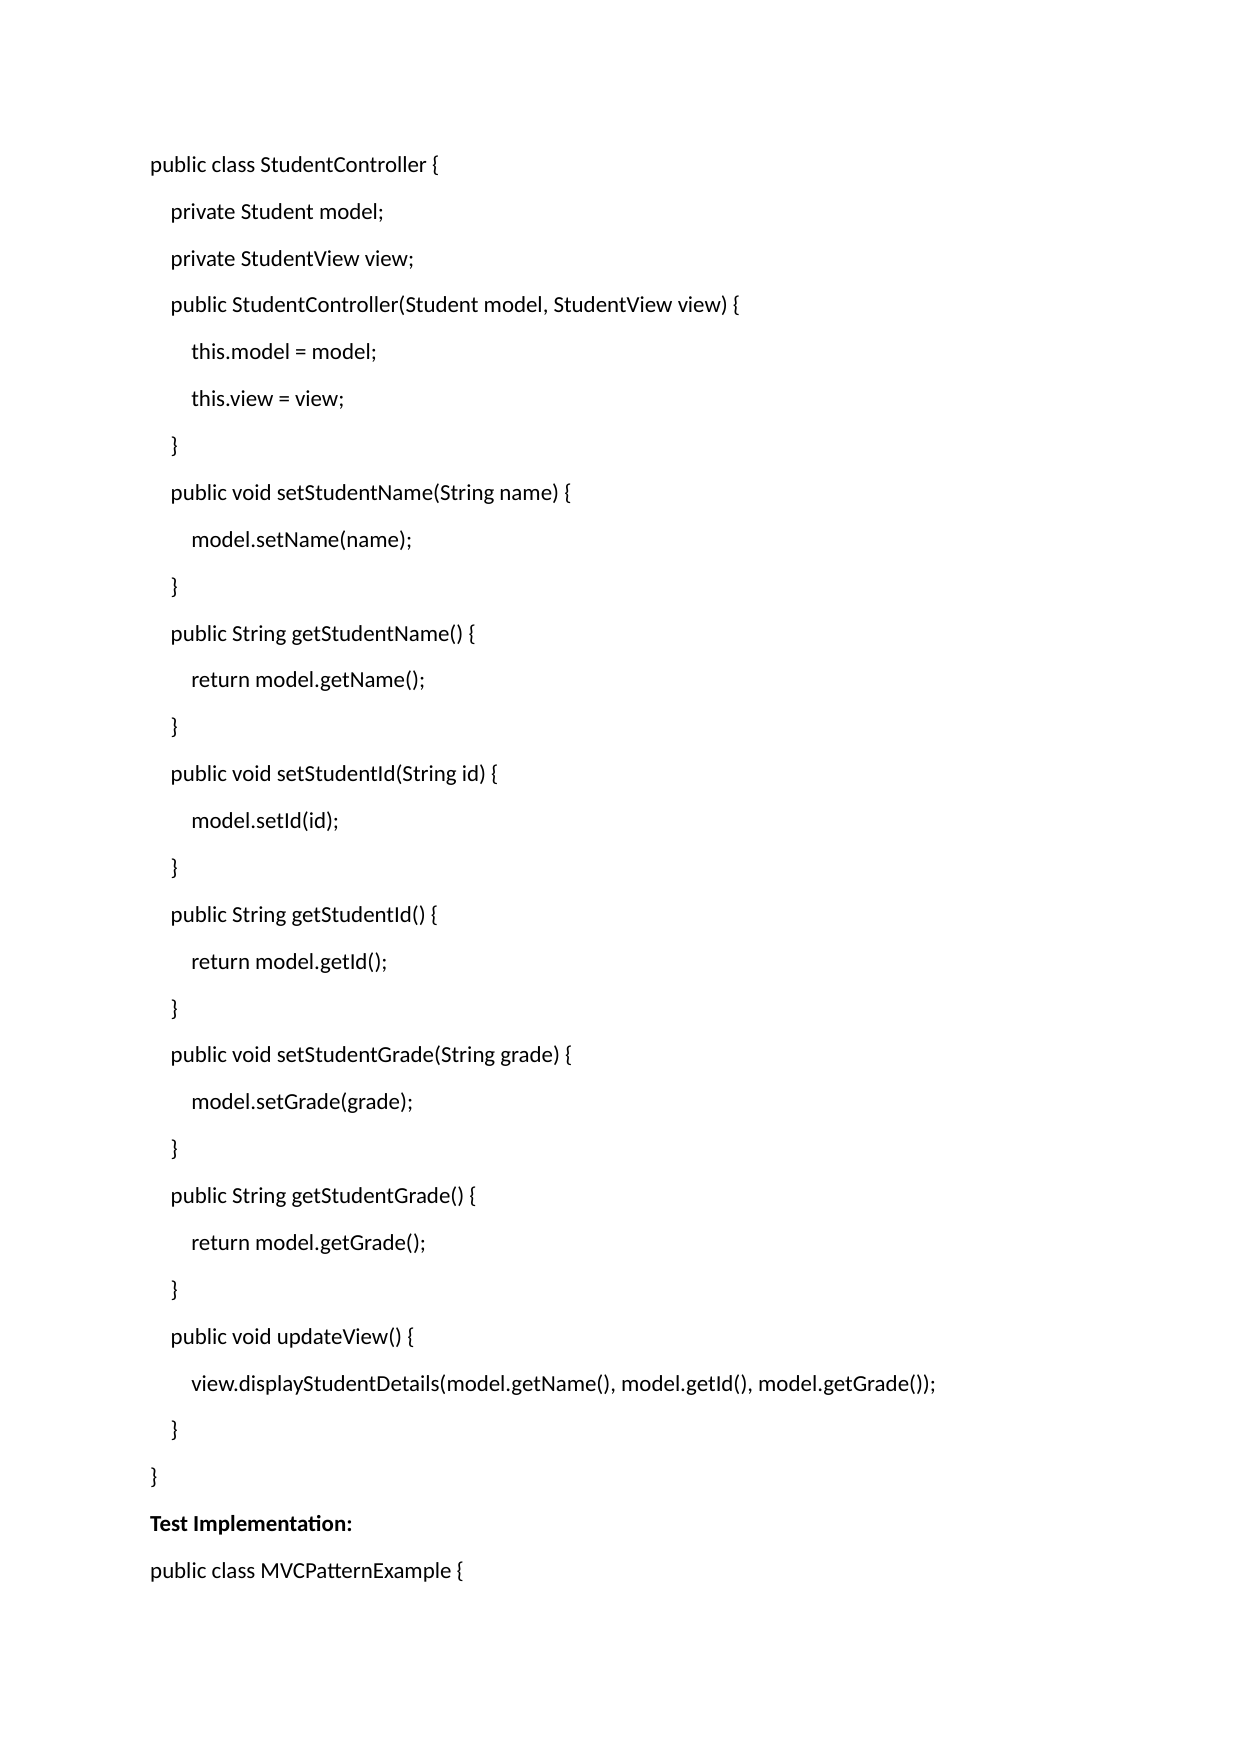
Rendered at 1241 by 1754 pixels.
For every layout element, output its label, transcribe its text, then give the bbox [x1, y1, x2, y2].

text public String getStudentId() { [150, 900, 1090, 928]
text public void updateView() { [150, 1322, 1090, 1350]
text } [150, 712, 1090, 741]
text return model.getName(); [150, 666, 1090, 694]
text } [150, 1134, 1090, 1162]
text model.setName(name); [150, 525, 1090, 553]
text public StudentController(Student model, StudentView view) { [150, 291, 1090, 319]
text public class MVCPatternExample { [150, 1556, 1090, 1584]
text this.model = model; [150, 337, 1090, 366]
text } [150, 431, 1090, 459]
text } [150, 1275, 1090, 1303]
text private StudentView view; [150, 244, 1090, 272]
text } [150, 994, 1090, 1022]
text public void setStudentName(String name) { [150, 478, 1090, 506]
text view.displayStudentDetails(model.getName(), model.getId(), model.getGrade()); [150, 1369, 1090, 1397]
text public void setStudentGrade(String grade) { [150, 1041, 1090, 1069]
text public class StudentController { [150, 150, 1090, 178]
text } [150, 1462, 1090, 1491]
text Test Implementation: [150, 1509, 1090, 1537]
text this.view = view; [150, 384, 1090, 412]
text return model.getId(); [150, 947, 1090, 975]
text public String getStudentName() { [150, 619, 1090, 647]
text model.setId(id); [150, 806, 1090, 834]
text public void setStudentId(String id) { [150, 759, 1090, 787]
text return model.getGrade(); [150, 1228, 1090, 1256]
text model.setGrade(grade); [150, 1087, 1090, 1116]
text } [150, 1416, 1090, 1444]
text } [150, 853, 1090, 881]
text private Student model; [150, 197, 1090, 225]
text public String getStudentGrade() { [150, 1181, 1090, 1209]
text } [150, 572, 1090, 600]
